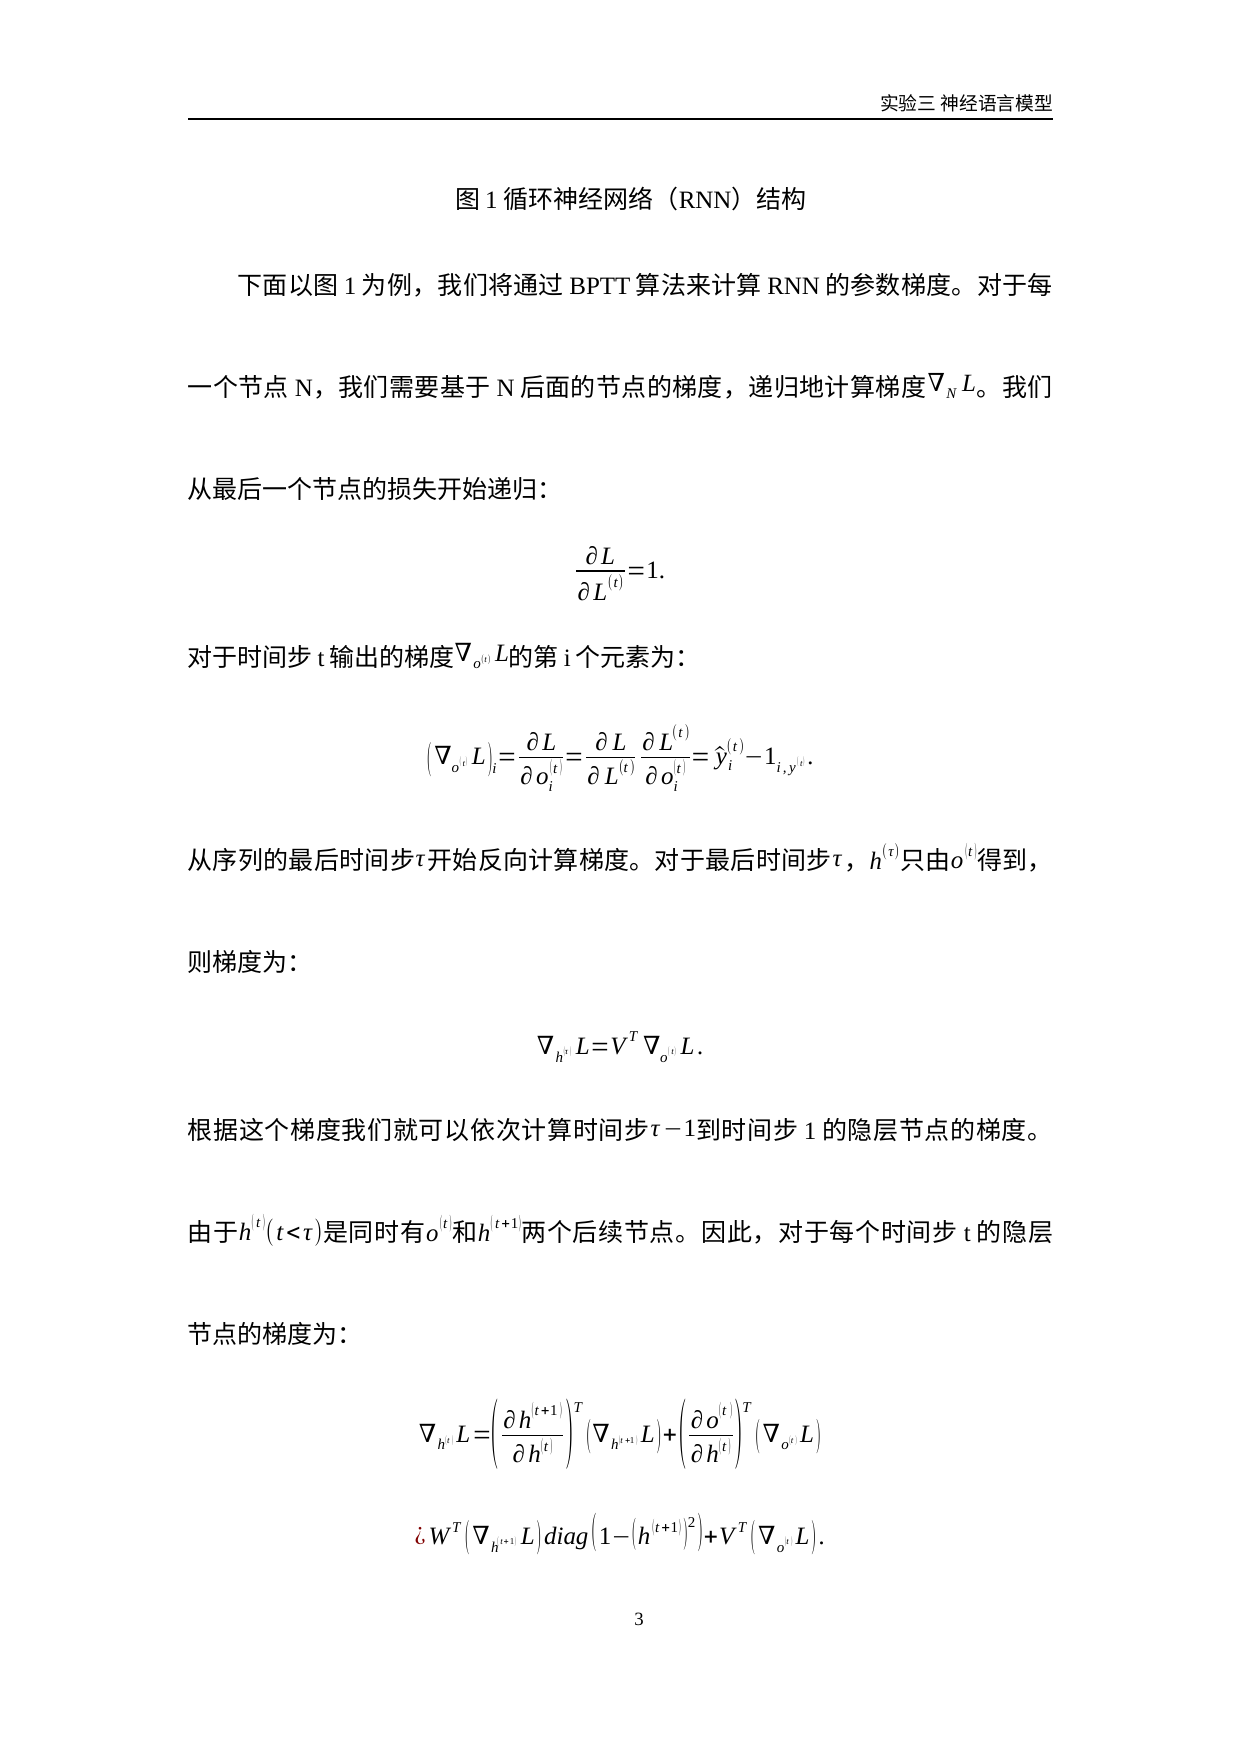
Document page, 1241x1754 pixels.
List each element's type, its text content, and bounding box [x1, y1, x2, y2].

text 对于时间步t输出的梯度的第i个元素为： [187, 622, 1053, 690]
text 下面以图1为例，我们将通过BPTT算法来计算RNN的参数梯度。对于每一个节点N，我们需要基于N后面的节点的梯度，递归地计算梯度。我们从最后一个节点的损失开始递归： [187, 250, 1053, 522]
text 根据这个梯度我们就可以依次计算时间步到时间步1的隐层节点的梯度。由于是同时有和两个后续节点。因此，对于每个时间步t的隐层节点的梯度为： [187, 1094, 1053, 1366]
text 图1 循环神经网络（RNN）结构 [187, 164, 1053, 232]
text 从序列的最后时间步开始反向计算梯度。对于最后时间步，只由得到，则梯度为： [187, 824, 1053, 994]
